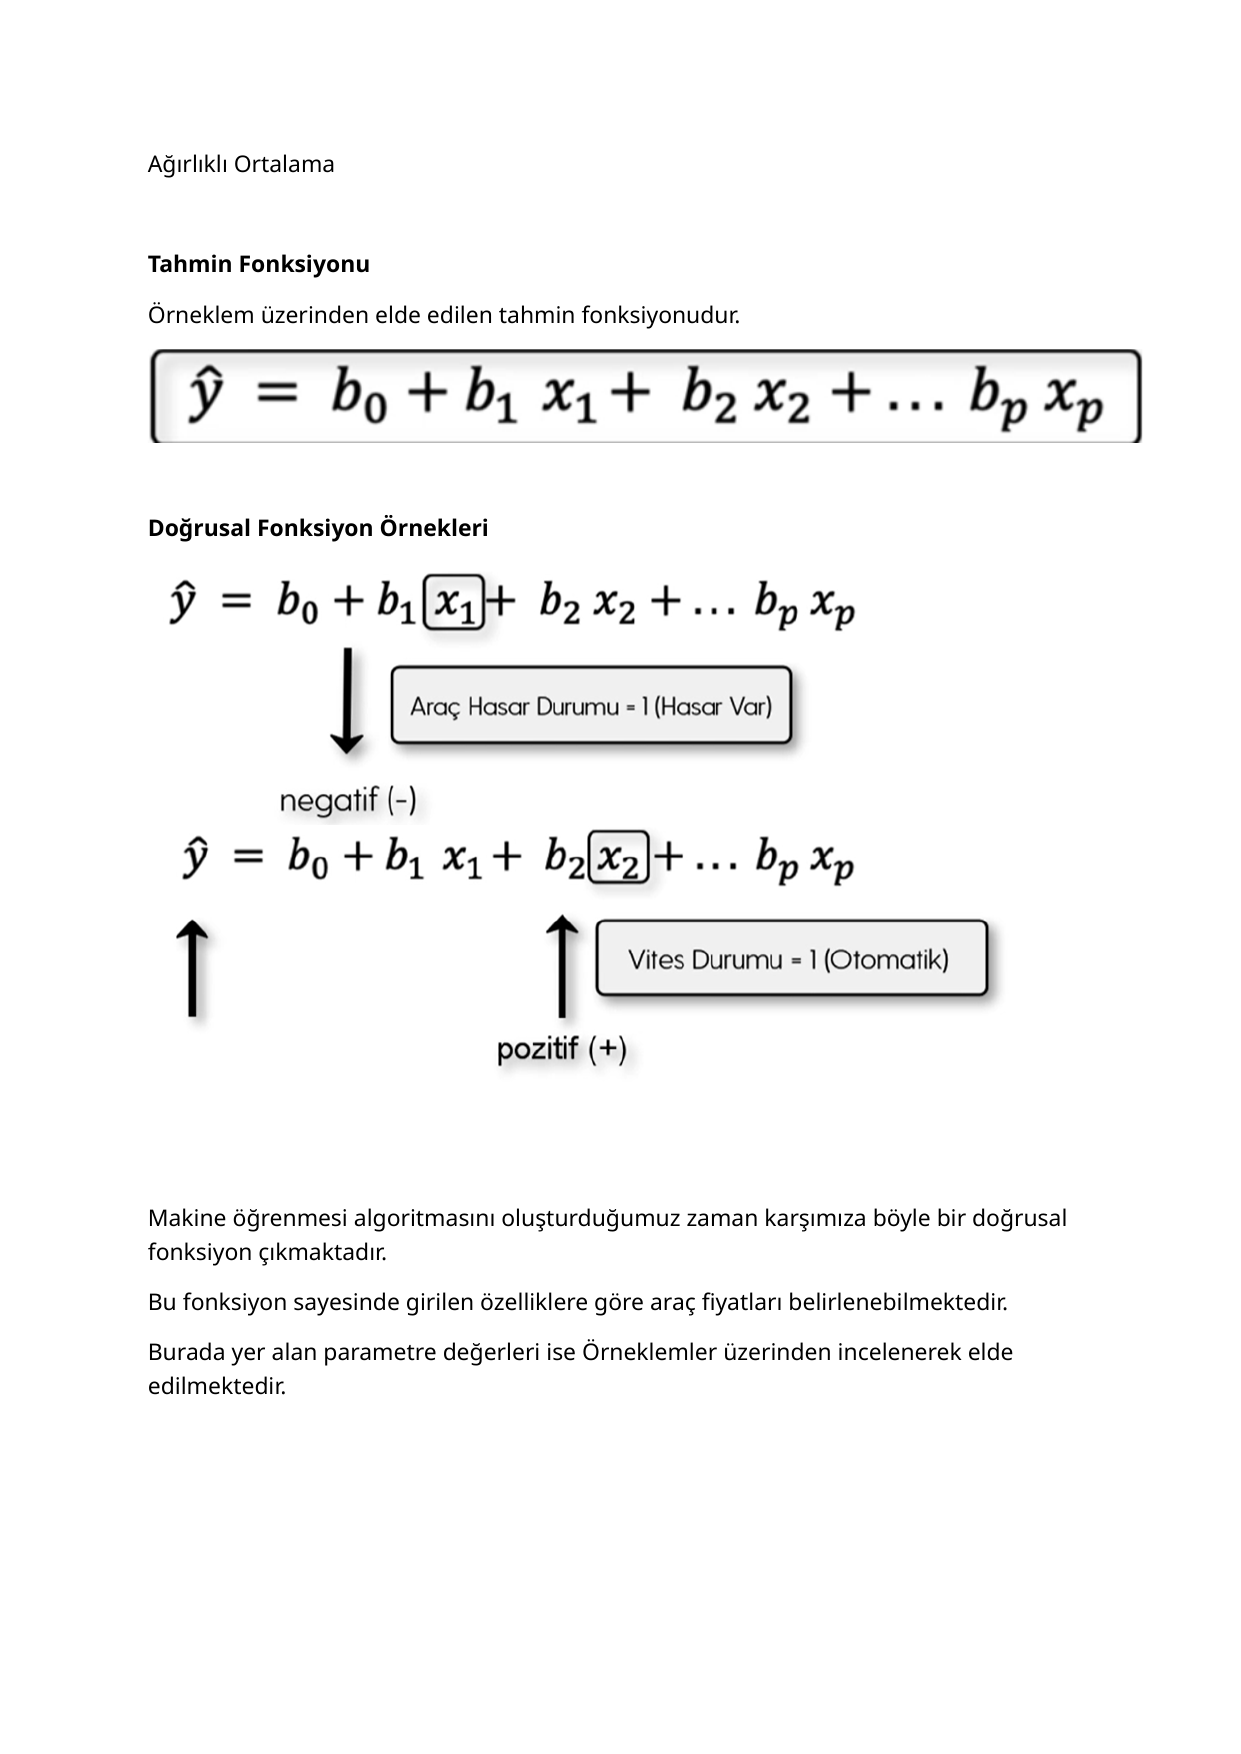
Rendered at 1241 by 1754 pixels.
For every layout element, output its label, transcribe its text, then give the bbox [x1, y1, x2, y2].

text Makine öğrenmesi algoritmasını oluşturduğumuz zaman karşımıza böyle bir doğrusal fonksiyon çıkmaktadır. [148, 1202, 1093, 1267]
picture [147, 826, 1039, 1082]
text Örneklem üzerinden elde edilen tahmin fonksiyonudur. [148, 299, 1093, 330]
text Tahmin Fonksiyonu [148, 248, 1093, 280]
text Burada yer alan parametre değerleri ise Örneklemler üzerinden incelenerek elde edilmektedir. [148, 1336, 1093, 1401]
text Ağırlıklı Ortalama [148, 148, 1093, 179]
text Doğrusal Fonksiyon Örnekleri [148, 512, 1093, 544]
picture [147, 562, 878, 825]
text Bu fonksiyon sayesinde girilen özelliklere göre araç fiyatları belirlenebilmektedir. [148, 1286, 1093, 1317]
picture [147, 349, 1143, 443]
